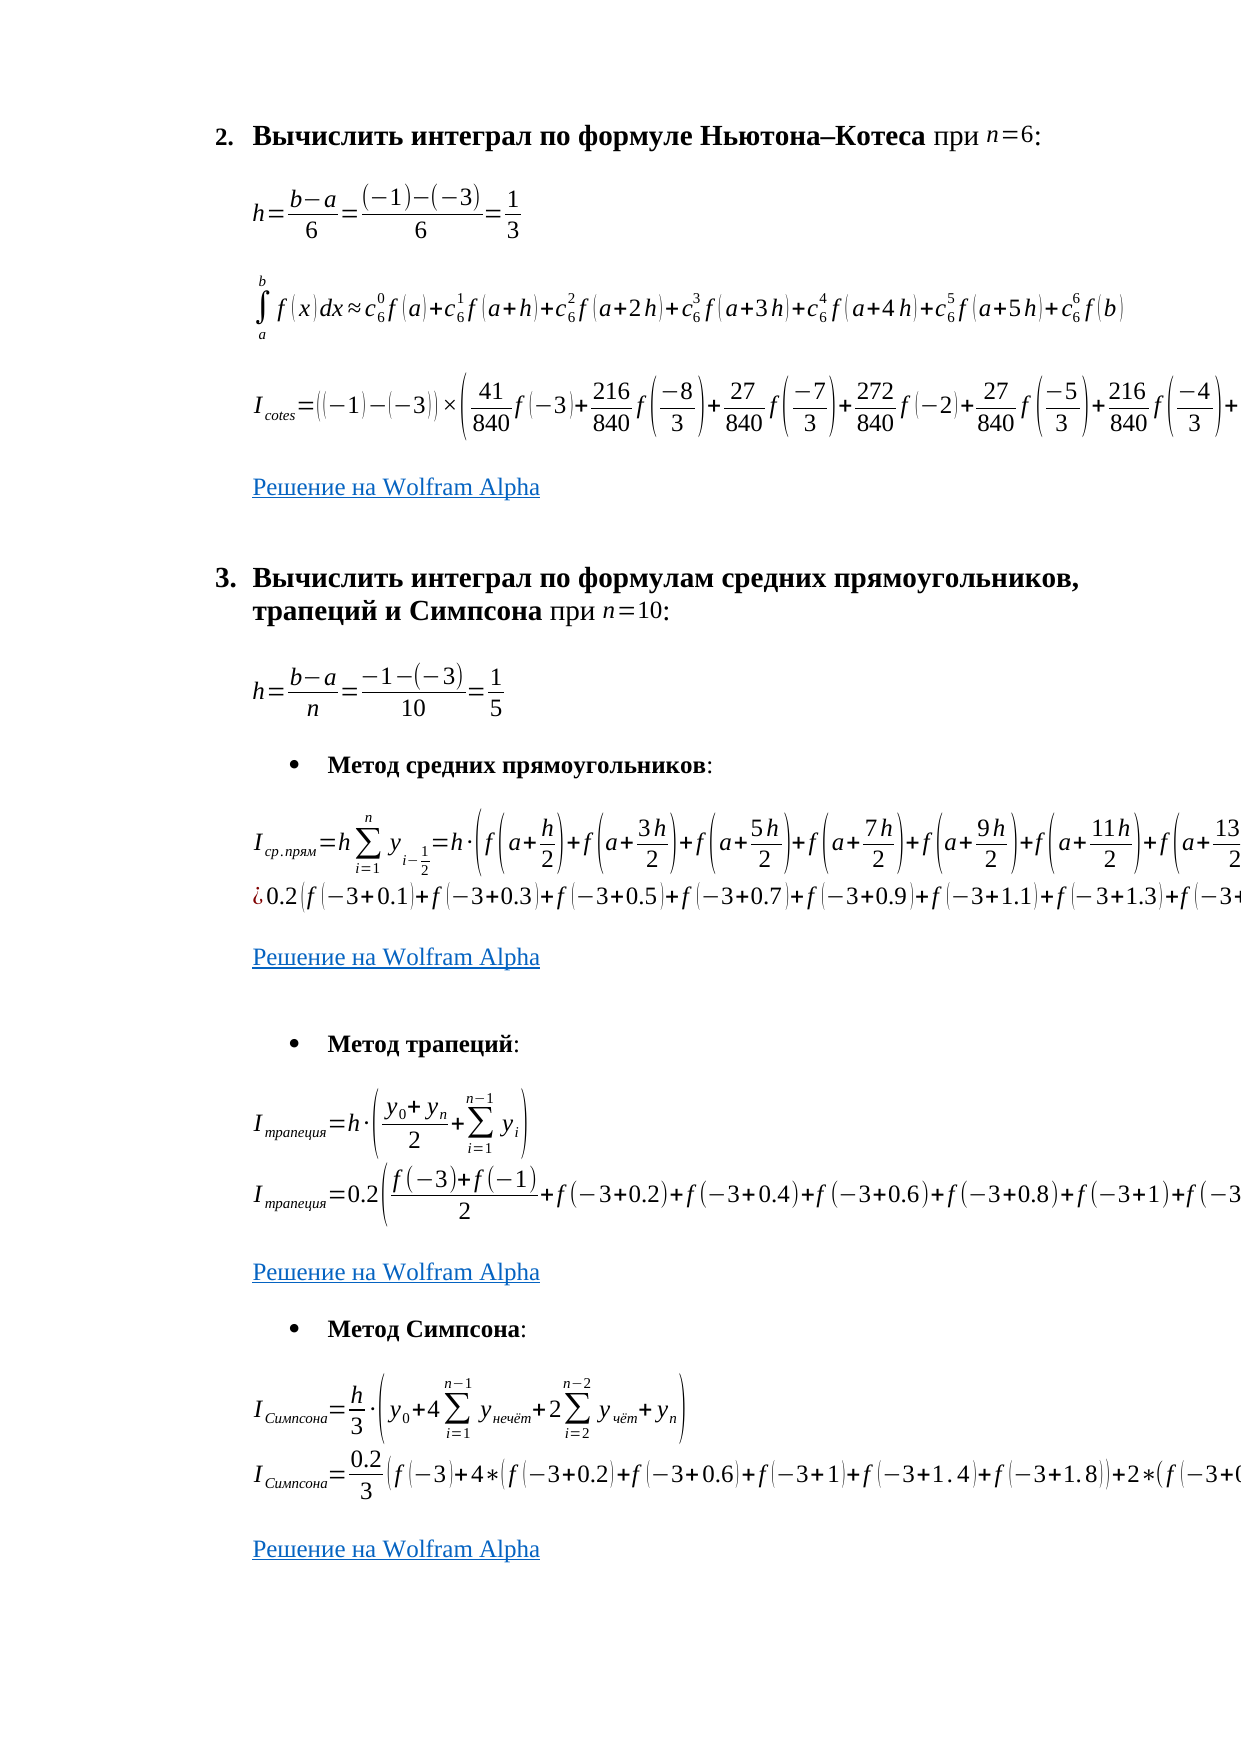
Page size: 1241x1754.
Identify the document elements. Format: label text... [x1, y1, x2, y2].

list Решение на Wolfram Alpha [252, 1257, 1152, 1286]
list Решение на Wolfram Alpha [252, 472, 1152, 501]
list Вычислить интеграл по формулам средних прямоугольников, трапеций и Симпсона при : [215, 560, 1152, 627]
list Метод трапеций: [290, 1029, 1152, 1057]
list Метод Симпсона: [290, 1314, 1152, 1343]
list Метод средних прямоугольников: [290, 751, 1152, 779]
list Вычислить интеграл по формуле Ньютона–Котеса при : [215, 118, 1152, 182]
list Решение на Wolfram Alpha [252, 942, 1152, 971]
list Решение на Wolfram Alpha [252, 1534, 1152, 1562]
